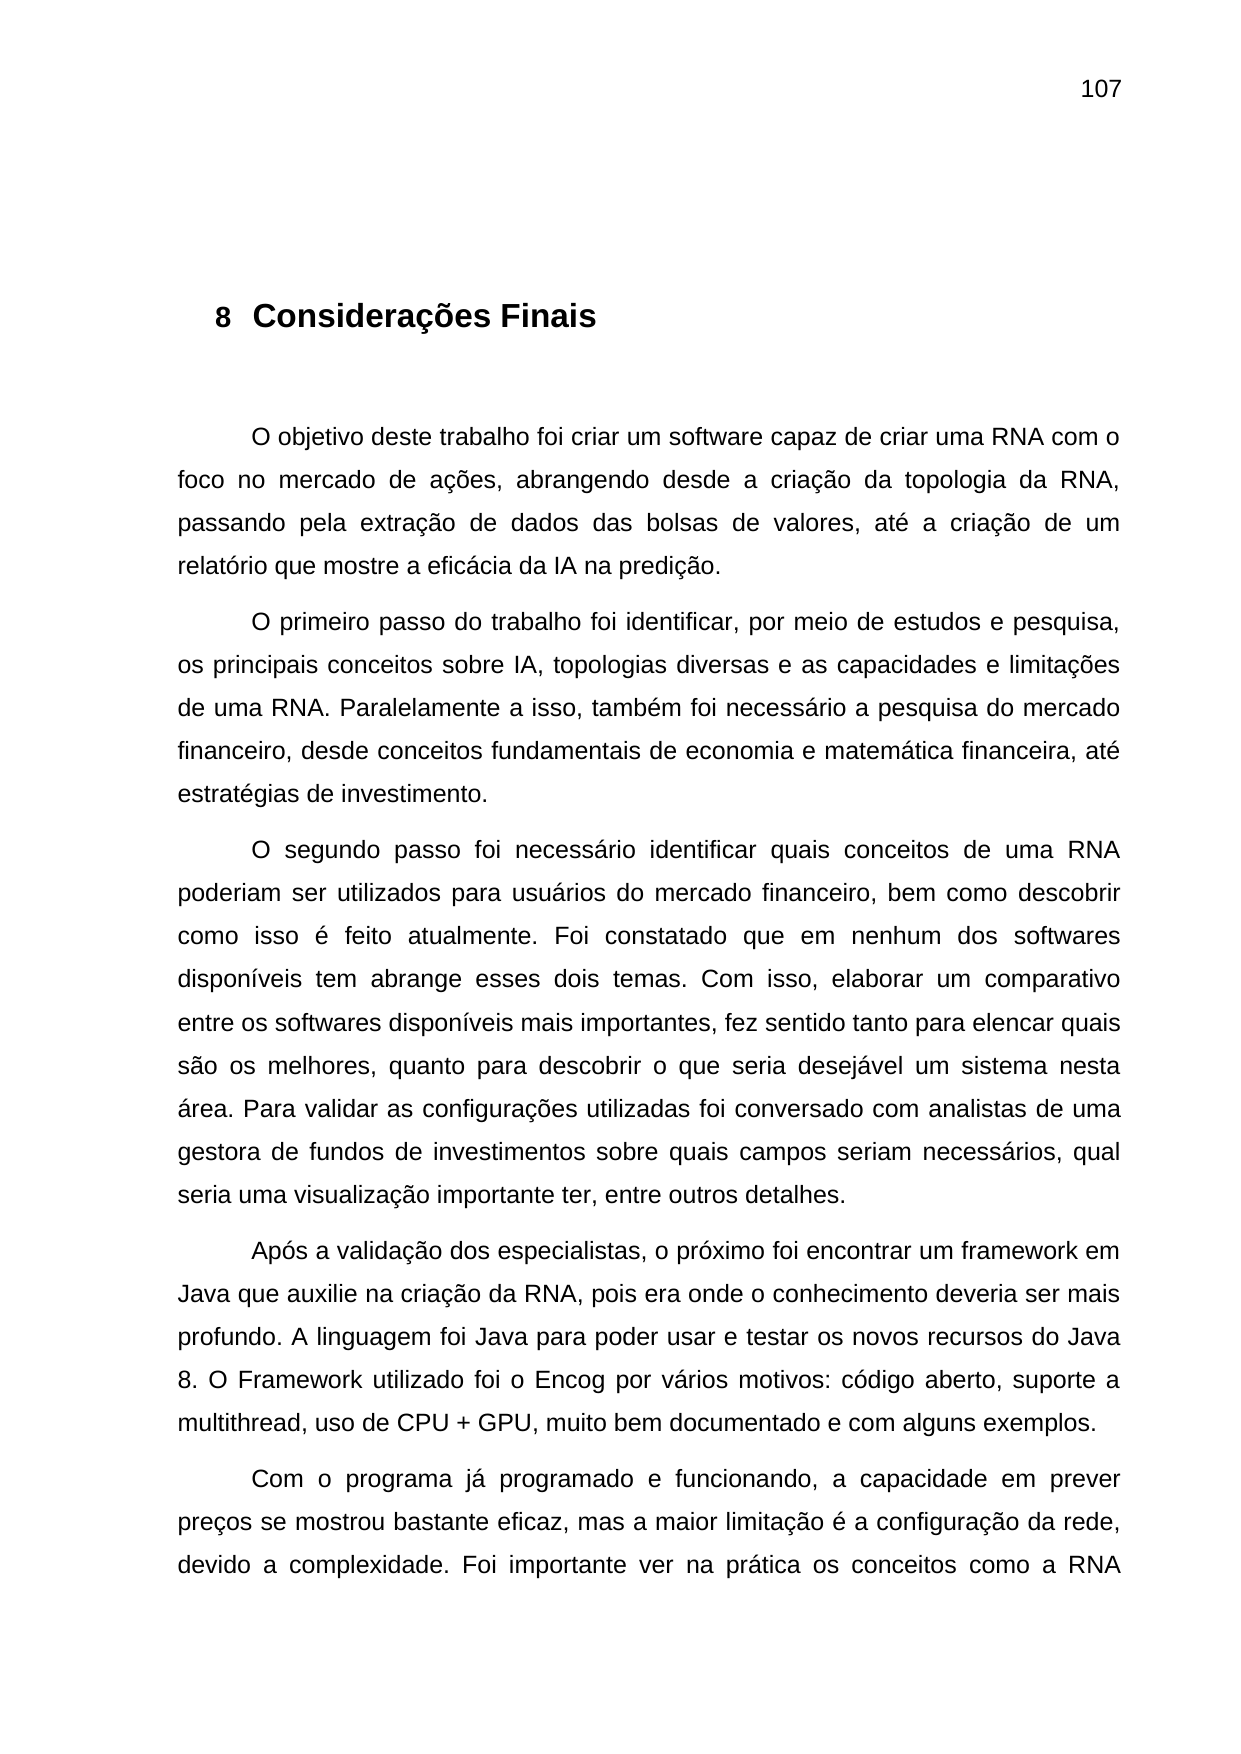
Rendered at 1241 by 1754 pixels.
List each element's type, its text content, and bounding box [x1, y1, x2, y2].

text Após a validação dos especialistas, o próximo foi encontrar um framework em Java que auxilie na criação da RNA, pois era onde o conhecimento deveria ser mais profundo. A linguagem foi Java para poder usar e testar os novos recursos do Java 8. O Framework utilizado foi o Encog por vários motivos: código aberto, suporte a multithread, uso de CPU + GPU, muito bem documentado e com alguns exemplos. [177, 1236, 1122, 1437]
text O segundo passo foi necessário identificar quais conceitos de uma RNA poderiam ser utilizados para usuários do mercado financeiro, bem como descobrir como isso é feito atualmente. Foi constatado que em nenhum dos softwares disponíveis tem abrange esses dois temas. Com isso, elaborar um comparativo entre os softwares disponíveis mais importantes, fez sentido tanto para elencar quais são os melhores, quanto para descobrir o que seria desejável um sistema nesta área. Para validar as configurações utilizadas foi conversado com analistas de uma gestora de fundos de investimentos sobre quais campos seriam necessários, qual seria uma visualização importante ter, entre outros detalhes. [177, 835, 1122, 1209]
text O objetivo deste trabalho foi criar um software capaz de criar uma RNA com o foco no mercado de ações, abrangendo desde a criação da topologia da RNA, passando pela extração de dados das bolsas de valores, até a criação de um relatório que mostre a eficácia da IA na predição. [177, 422, 1122, 580]
text O primeiro passo do trabalho foi identificar, por meio de estudos e pesquisa, os principais conceitos sobre IA, topologias diversas e as capacidades e limitações de uma RNA. Paralelamente a isso, também foi necessário a pesquisa do mercado financeiro, desde conceitos fundamentais de economia e matemática financeira, até estratégias de investimento. [177, 607, 1122, 808]
subtitle Considerações Finais [215, 296, 1122, 335]
